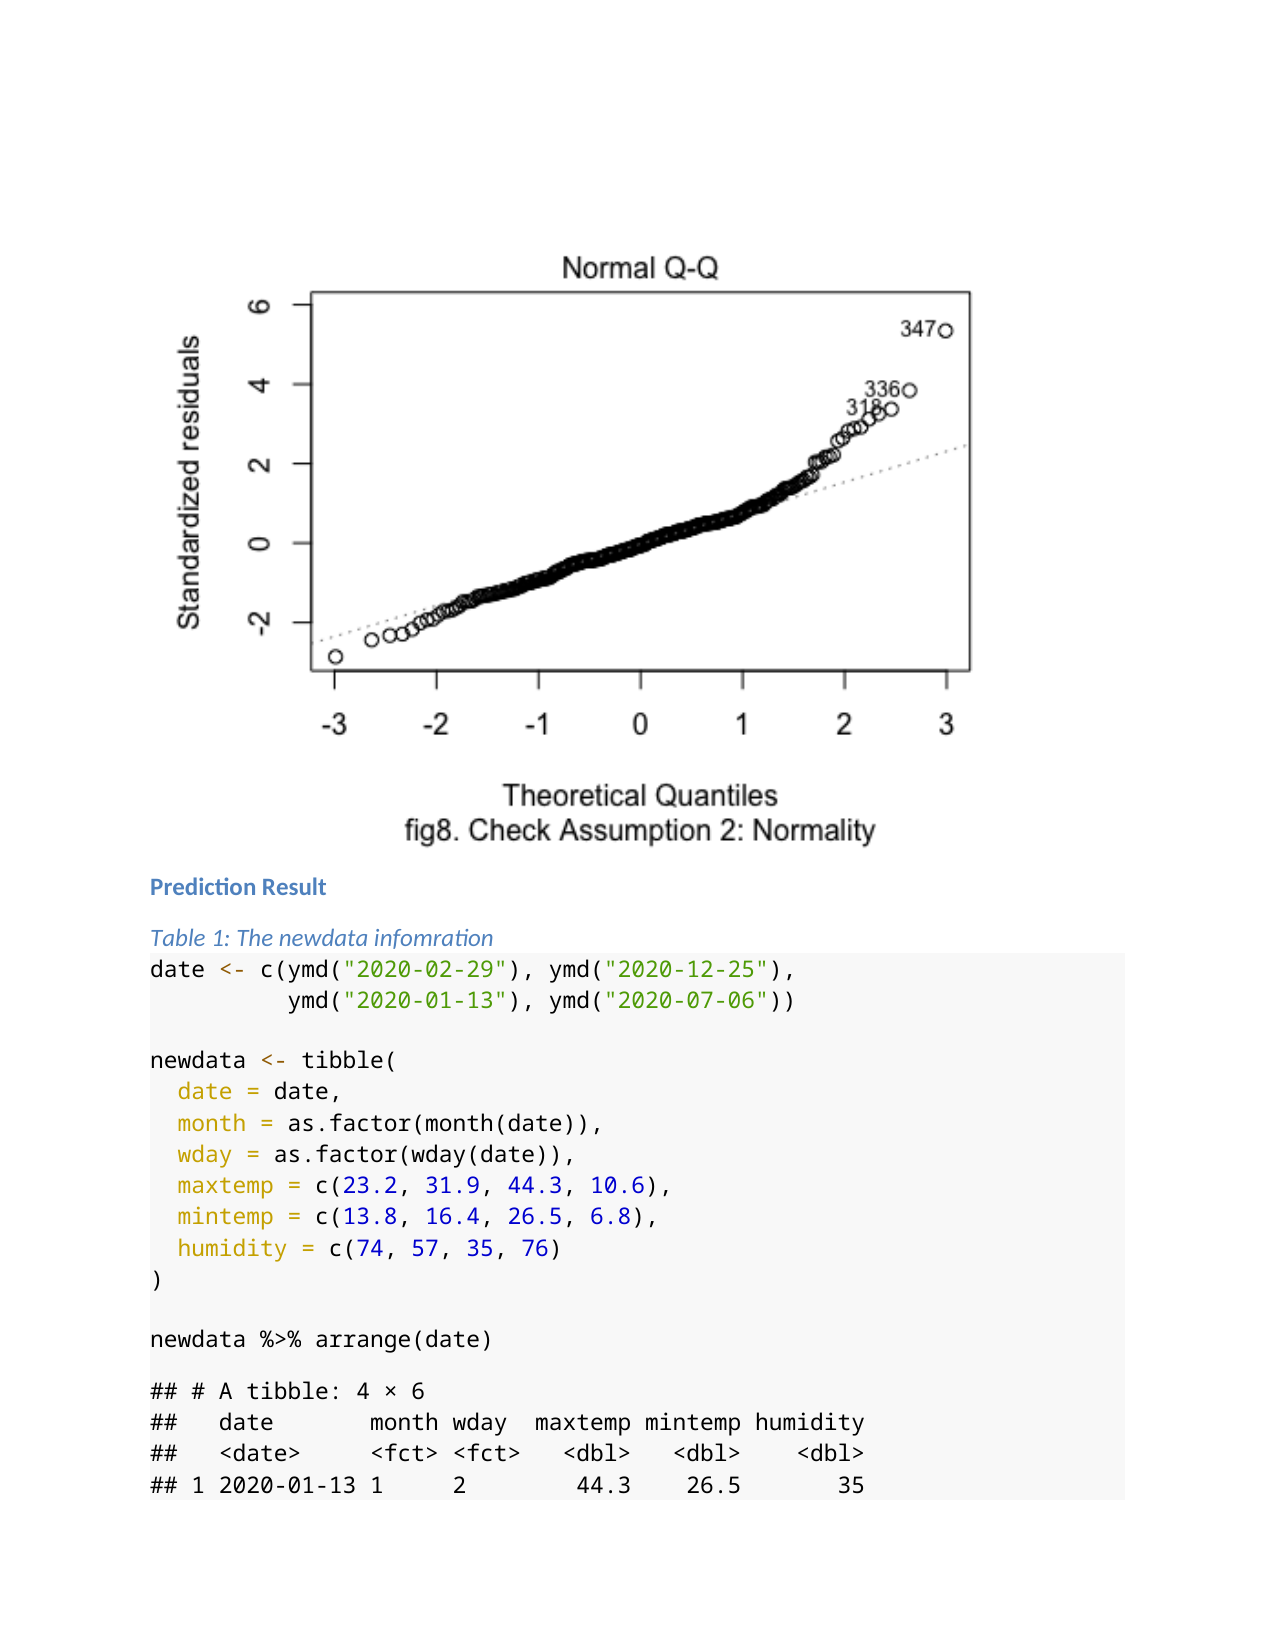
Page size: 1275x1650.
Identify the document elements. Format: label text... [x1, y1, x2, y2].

subtitle Table 1: The newdata infomration [150, 922, 1125, 953]
subtitle Prediction Result [150, 871, 1125, 901]
picture [168, 150, 1044, 850]
text date <- c(ymd("2020-02-29"), ymd("2020-12-25"), ymd("2020-01-13"), ymd("2020-07-06")) newdata <- tibble( date = date, month = as.factor(month(date)), wday = as.factor(wday(date)), maxtemp = c(23.2, 31.9, 44.3, 10.6), mintemp = c(13.8, 16.4, 26.5, 6.8), humidity = c(74, 57, 35, 76) ) newdata %>% arrange(date) [150, 953, 1125, 1354]
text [150, 1375, 1125, 1500]
